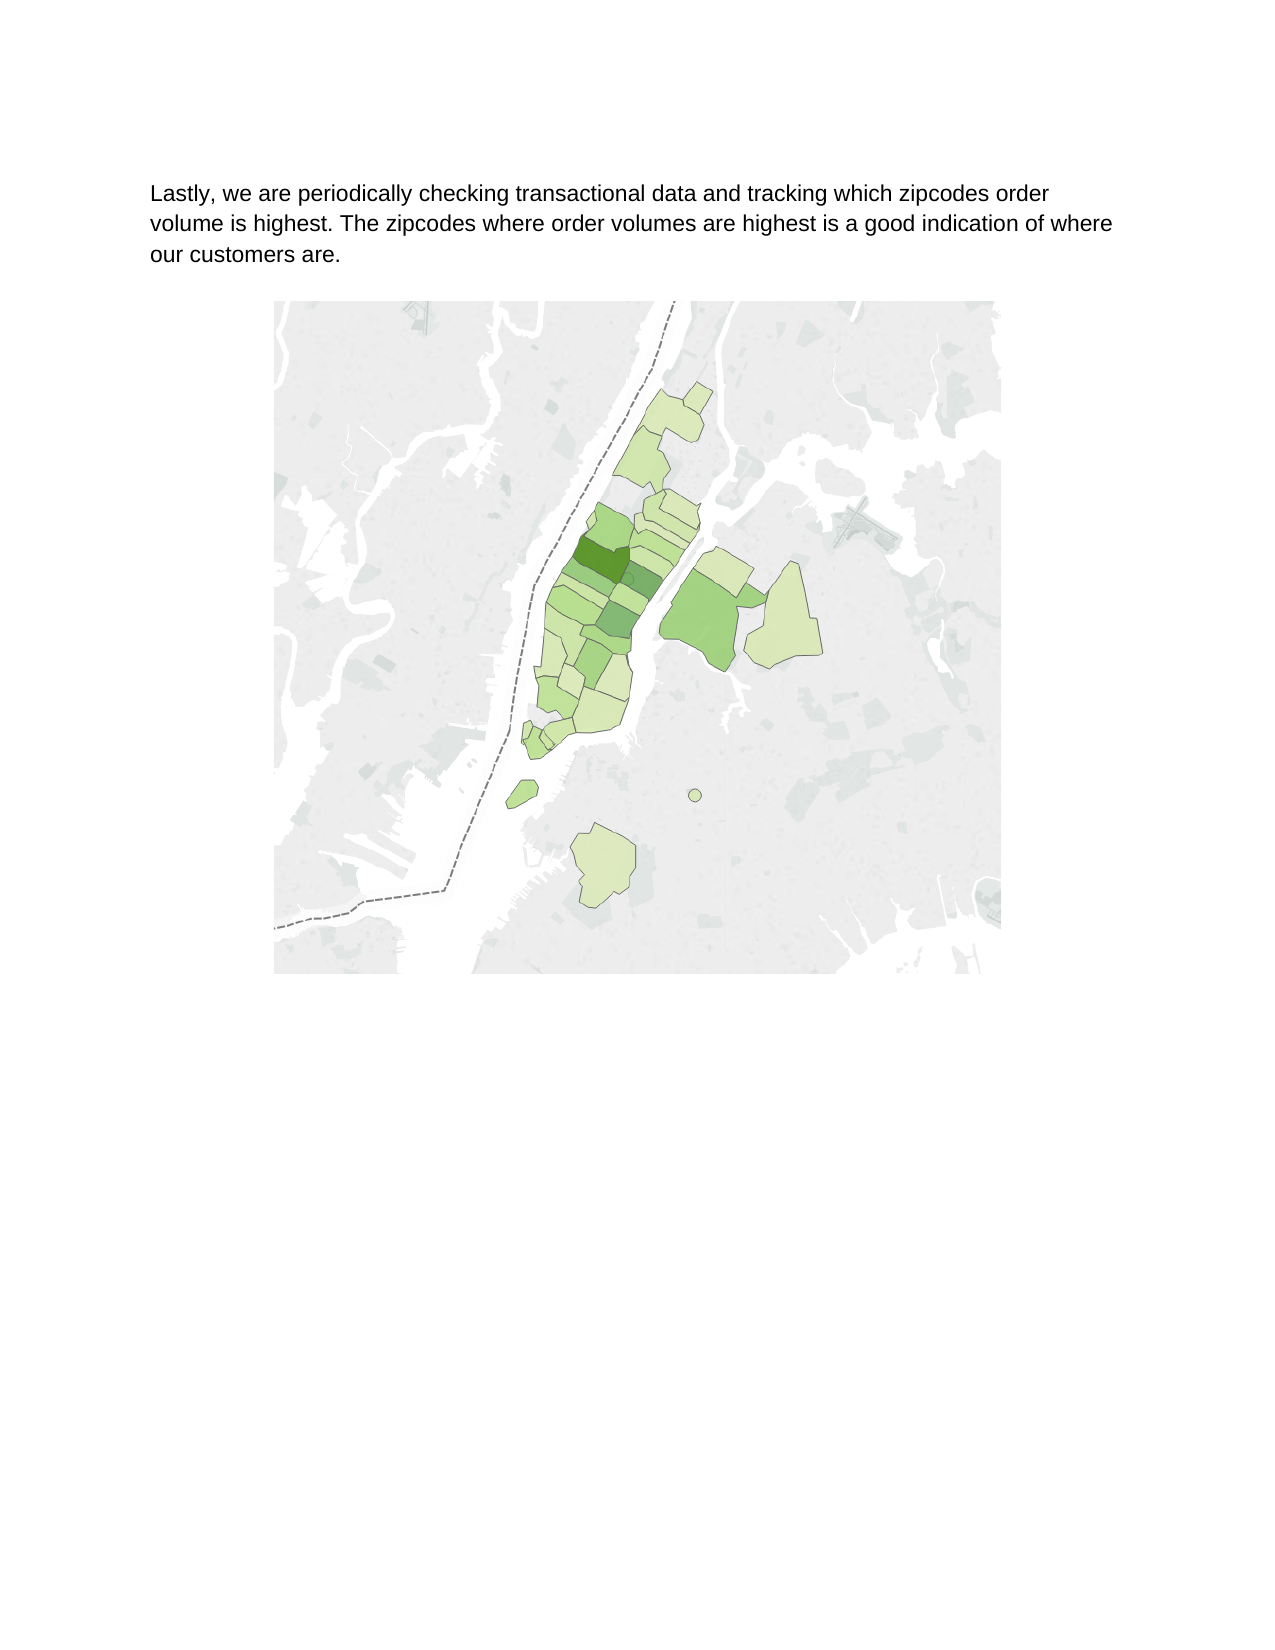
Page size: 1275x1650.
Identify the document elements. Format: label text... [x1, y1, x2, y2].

picture [273, 301, 1002, 974]
text Lastly, we are periodically checking transactional data and tracking which zipcodes order volume is highest. The zipcodes where order volumes are highest is a good indication of where our customers are. [150, 180, 1125, 267]
